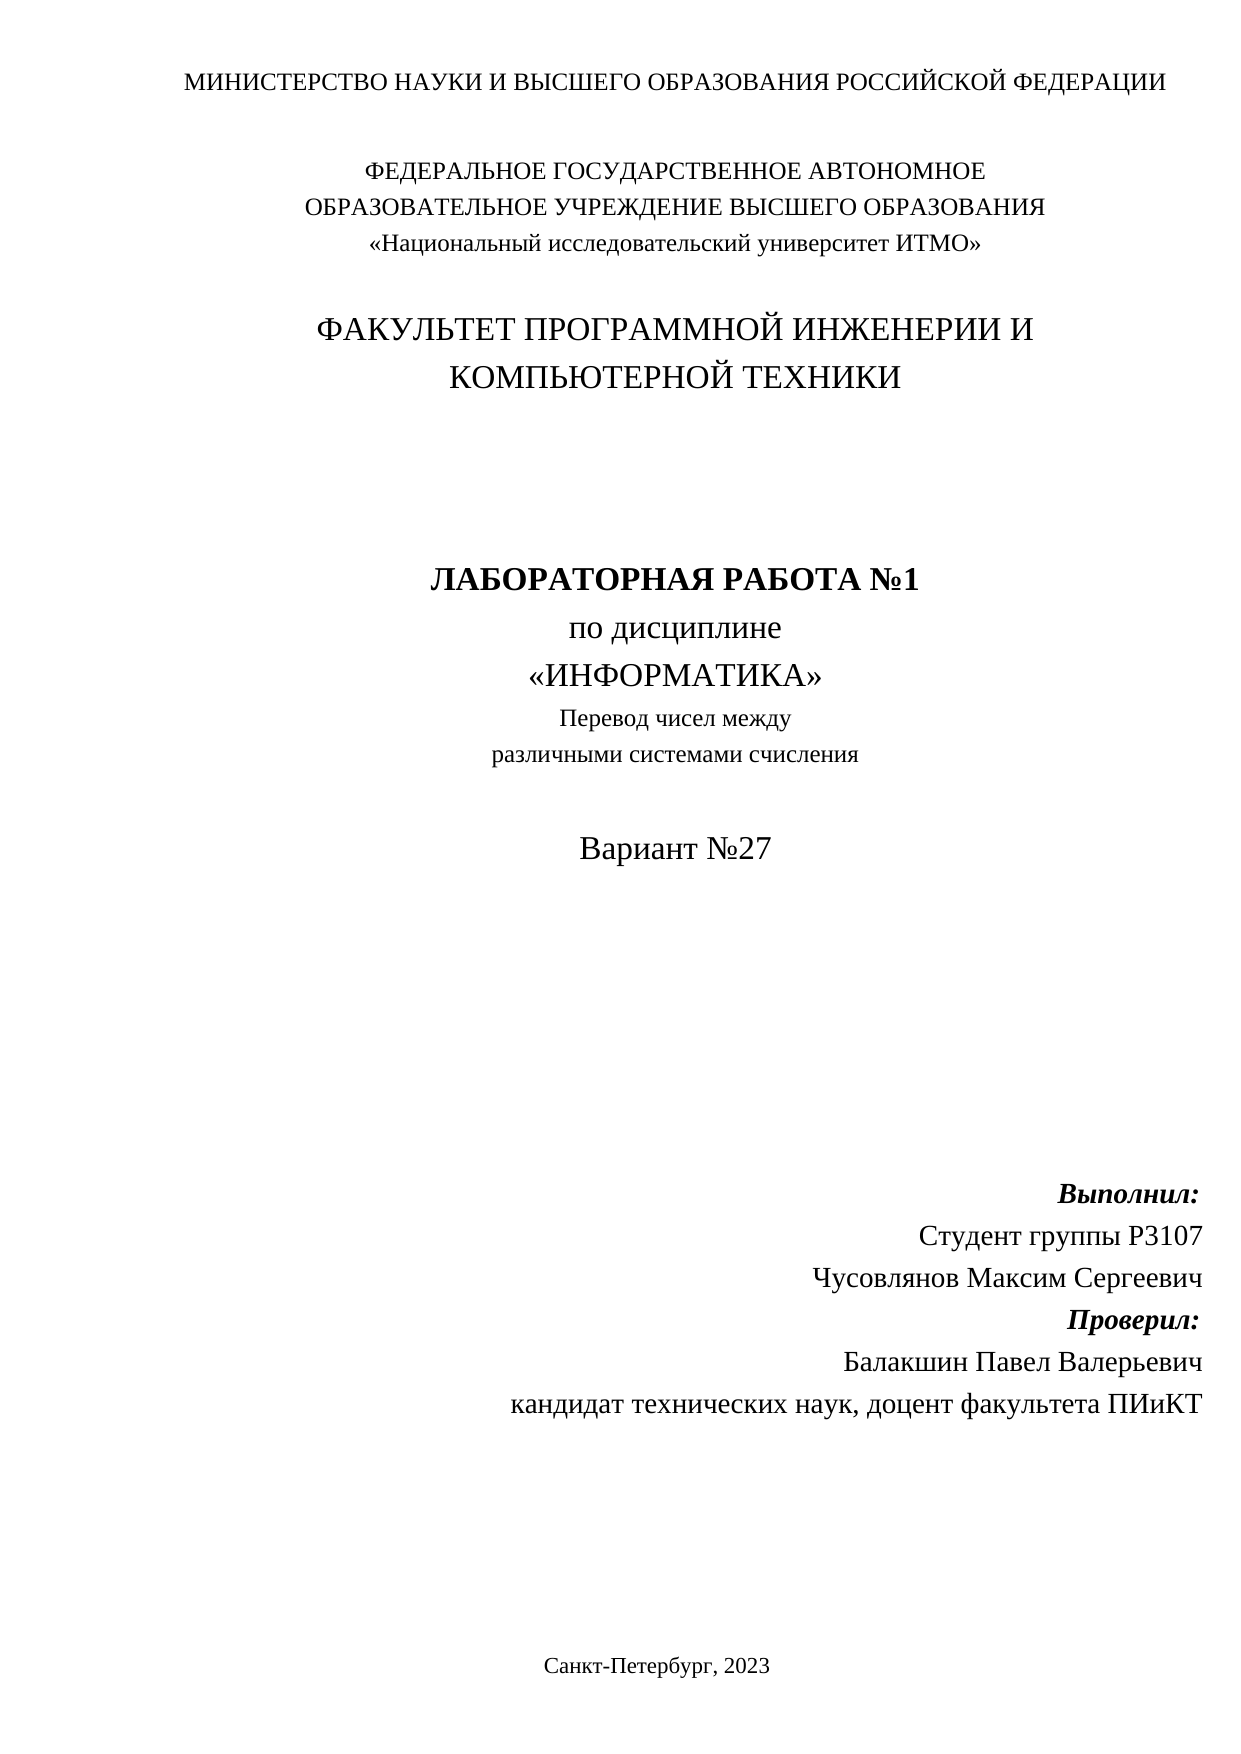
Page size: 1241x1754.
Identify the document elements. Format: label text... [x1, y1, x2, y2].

text Перевод чисел между [148, 703, 1203, 732]
text МИНИСТЕРСТВО НАУКИ И ВЫСШЕГО ОБРАЗОВАНИЯ РОССИЙСКОЙ ФЕДЕРАЦИИ [148, 67, 1203, 95]
text ФАКУЛЬТЕТ ПРОГРАММНОЙ ИНЖЕНЕРИИ И КОМПЬЮТЕРНОЙ ТЕХНИКИ [148, 309, 1203, 395]
text Вариант №27 [148, 828, 1203, 867]
text «ИНФОРМАТИКА» [148, 655, 1203, 693]
text ФЕДЕРАЛЬНОЕ ГОСУДАРСТВЕННОЕ АВТОНОМНОЕ ОБРАЗОВАТЕЛЬНОЕ УЧРЕЖДЕНИЕ ВЫСШЕГО ОБРАЗОВАНИЯ [148, 156, 1203, 221]
text по дисциплине [148, 607, 1203, 645]
text Выполнил: Студент группы P3107 Чусовлянов Максим Сергеевич [148, 1177, 1203, 1294]
text кандидат технических наук, доцент факультета ПИиКТ [148, 1386, 1203, 1419]
text ЛАБОРАТОРНАЯ РАБОТА №1 [148, 559, 1203, 597]
text Проверил: Балакшин Павел Валерьевич [148, 1302, 1203, 1378]
text «Национальный исследовательский университет ИТМО» [148, 228, 1203, 257]
text различными системами счисления [148, 739, 1203, 767]
